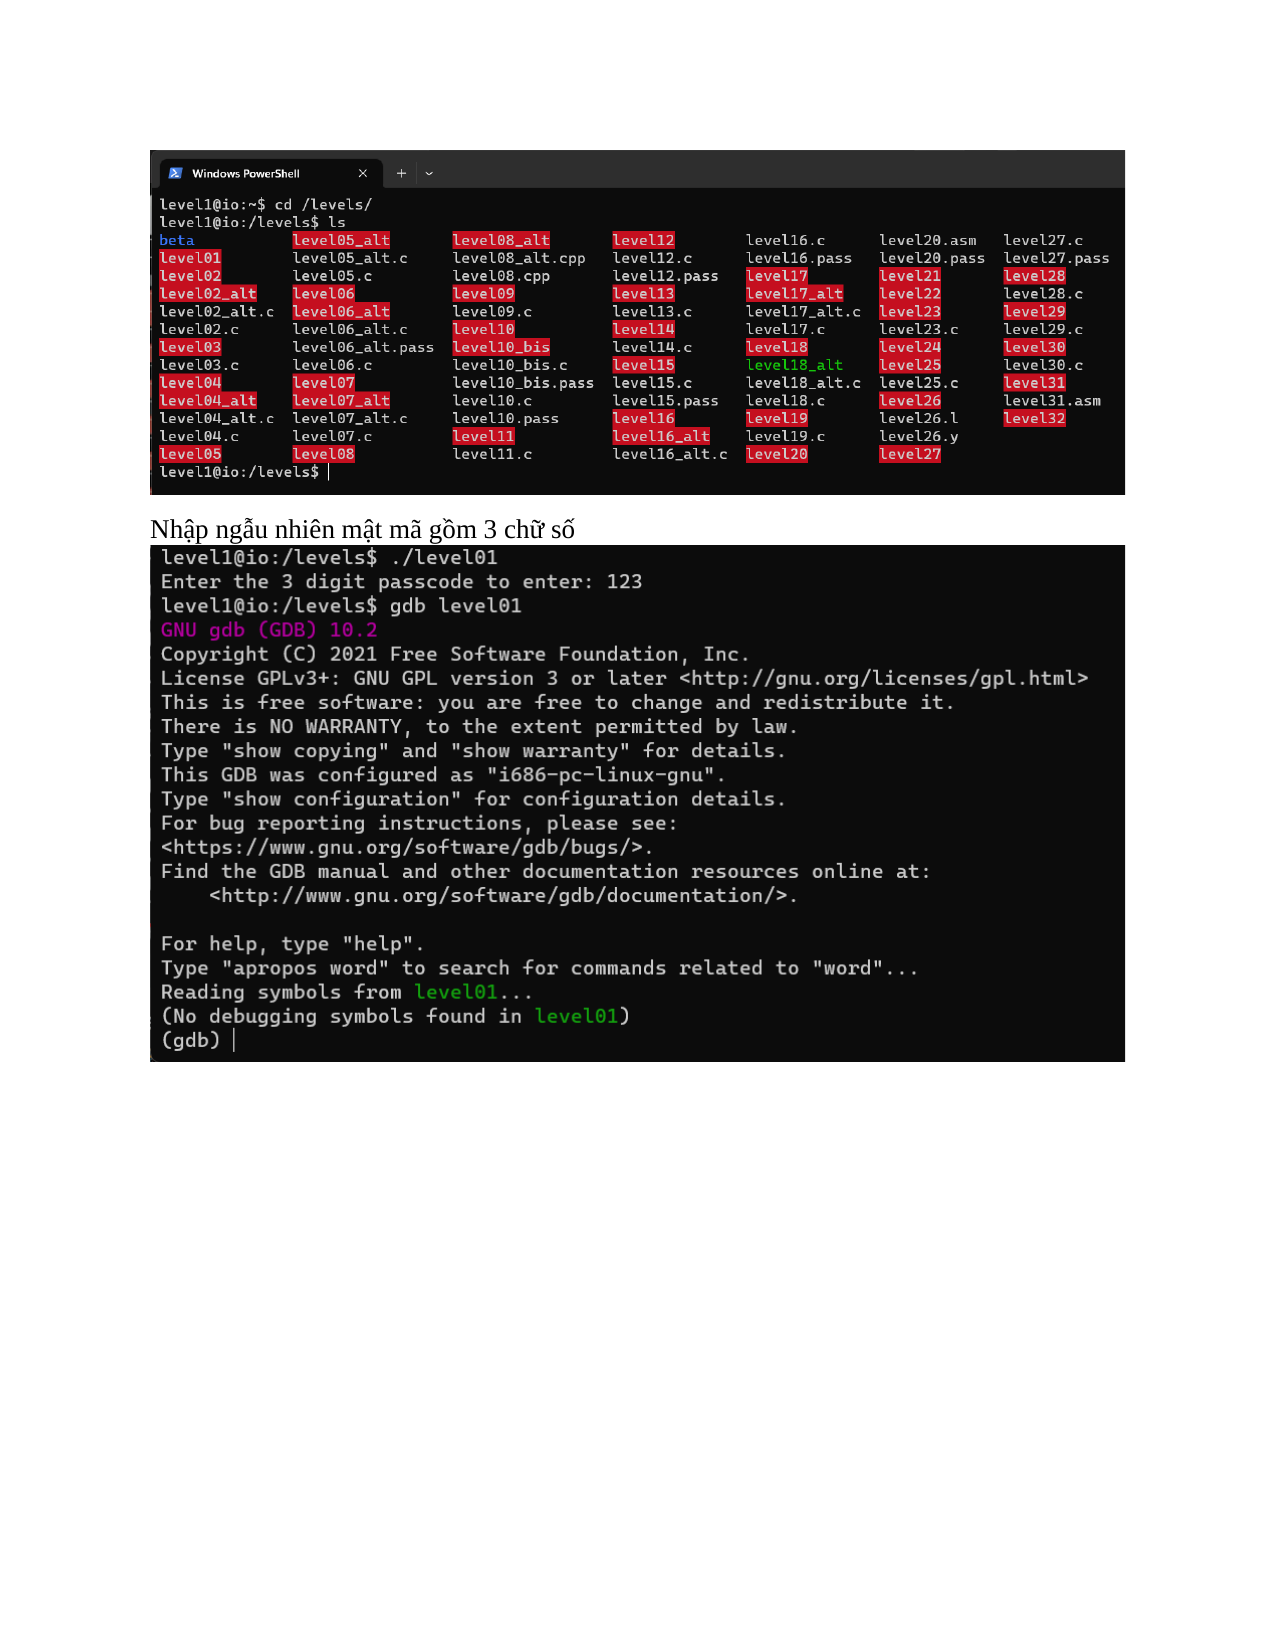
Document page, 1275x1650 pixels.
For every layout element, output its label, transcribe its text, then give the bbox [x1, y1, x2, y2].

text Nhập ngẫu nhiên mật mã gồm 3 chữ số [150, 513, 1125, 545]
picture [150, 150, 1125, 495]
picture [150, 545, 1125, 1062]
